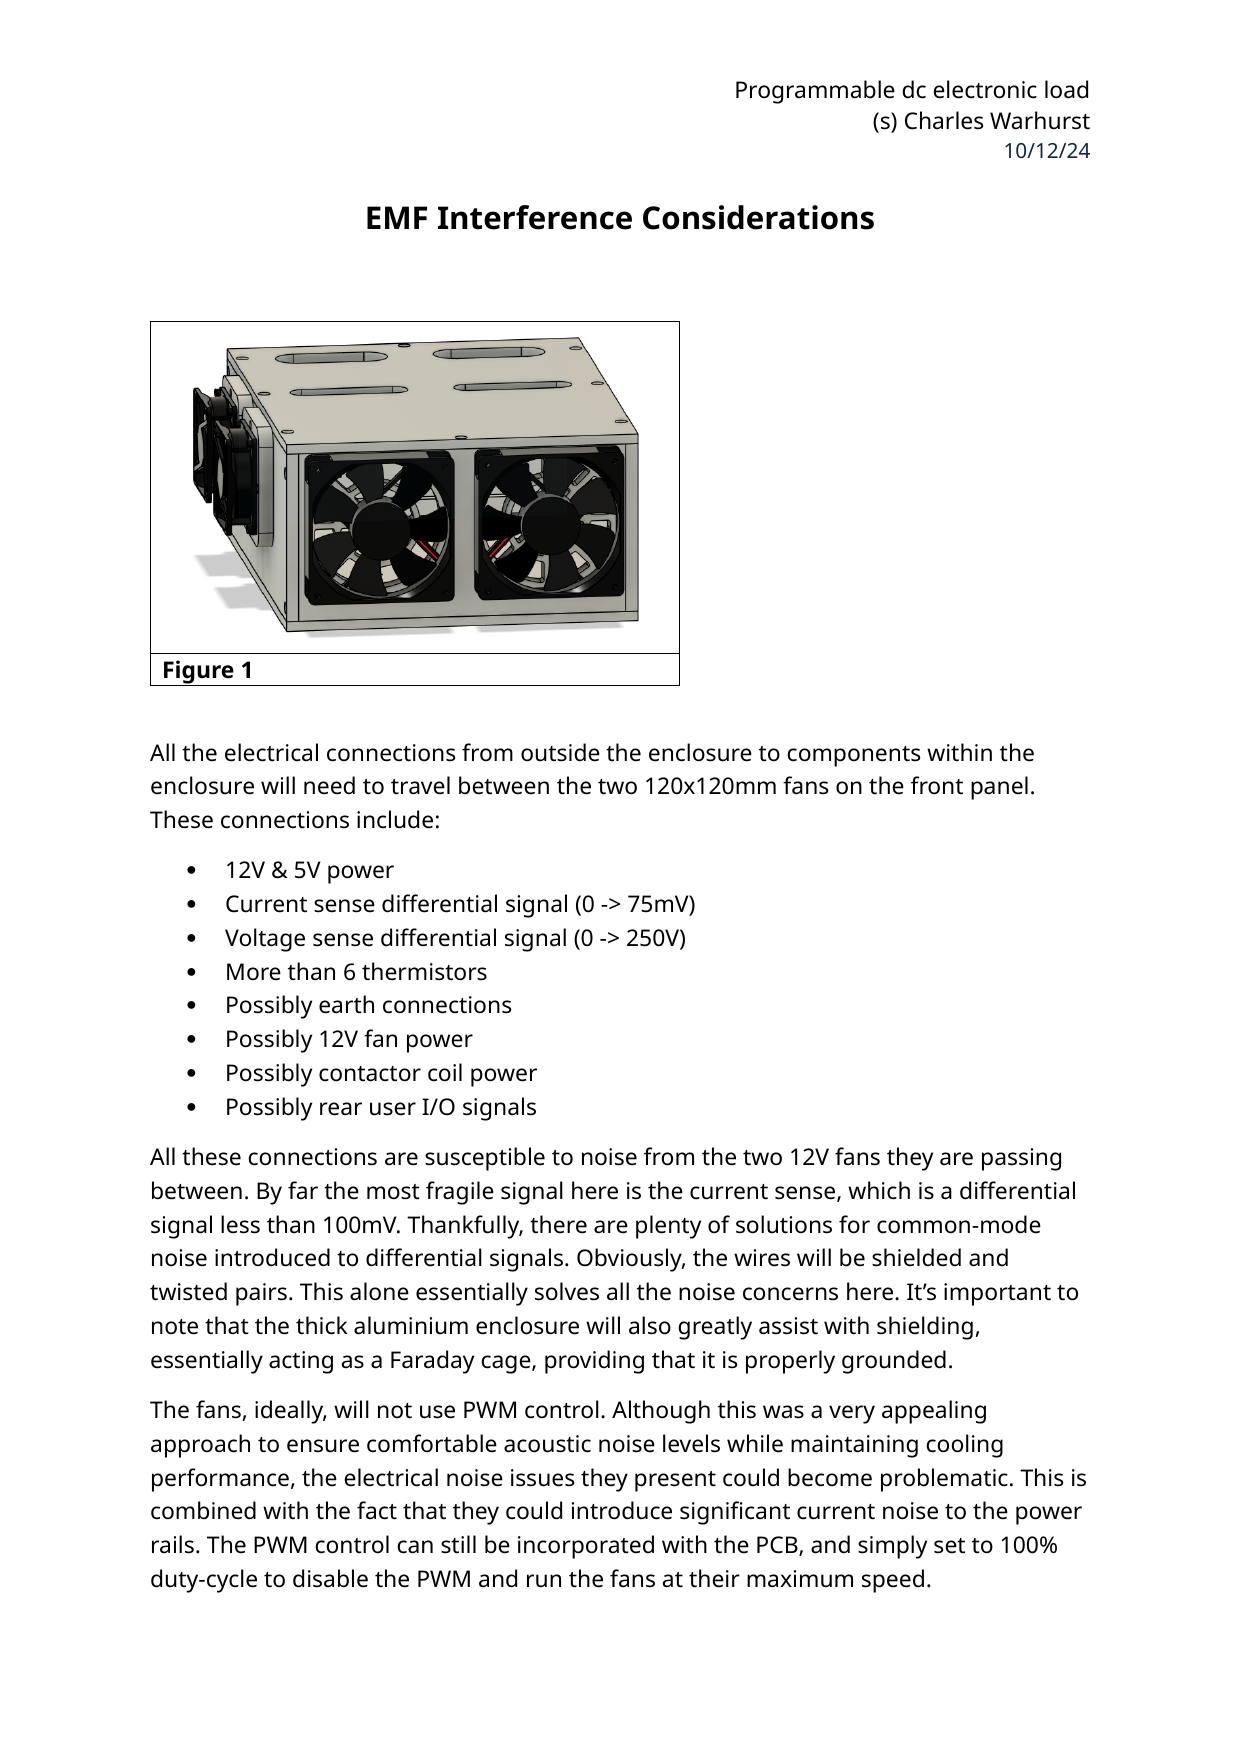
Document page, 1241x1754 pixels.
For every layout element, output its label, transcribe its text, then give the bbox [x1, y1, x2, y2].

list 12V & 5V power [187, 854, 1090, 886]
list Current sense differential signal (0 -> 75mV) [187, 888, 1090, 919]
text All the electrical connections from outside the enclosure to components within the enclosure will need to travel between the two 120x120mm fans on the front panel. These connections include: [150, 737, 1090, 835]
text All these connections are susceptible to noise from the two 12V fans they are passing between. By far the most fragile signal here is the current sense, which is a differential signal less than 100mV. Thankfully, there are plenty of solutions for common-mode noise introduced to differential signals. Obviously, the wires will be shielded and twisted pairs. This alone essentially solves all the noise concerns here. It’s important to note that the thick aluminium enclosure will also greatly assist with shielding, essentially acting as a Faraday cage, providing that it is properly grounded. [150, 1141, 1090, 1375]
table_cell Figure 1 [151, 654, 679, 685]
table_header [668, 322, 679, 653]
list Possibly 12V fan power [187, 1023, 1090, 1054]
list Possibly rear user I/O signals [187, 1091, 1090, 1122]
list Possibly earth connections [187, 989, 1090, 1021]
picture [161, 322, 668, 653]
list Voltage sense differential signal (0 -> 250V) [187, 922, 1090, 953]
text The fans, ideally, will not use PWM control. Although this was a very appealing approach to ensure comfortable acoustic noise levels while maintaining cooling performance, the electrical noise issues they present could become problematic. This is combined with the fact that they could introduce significant current noise to the power rails. The PWM control can still be incorporated with the PCB, and simply set to 100% duty-cycle to disable the PWM and run the fans at their maximum speed. [150, 1394, 1090, 1594]
list Possibly contactor coil power [187, 1057, 1090, 1088]
list More than 6 thermistors [187, 956, 1090, 987]
text EMF Interference Considerations [150, 196, 1090, 238]
table_header [151, 322, 161, 653]
